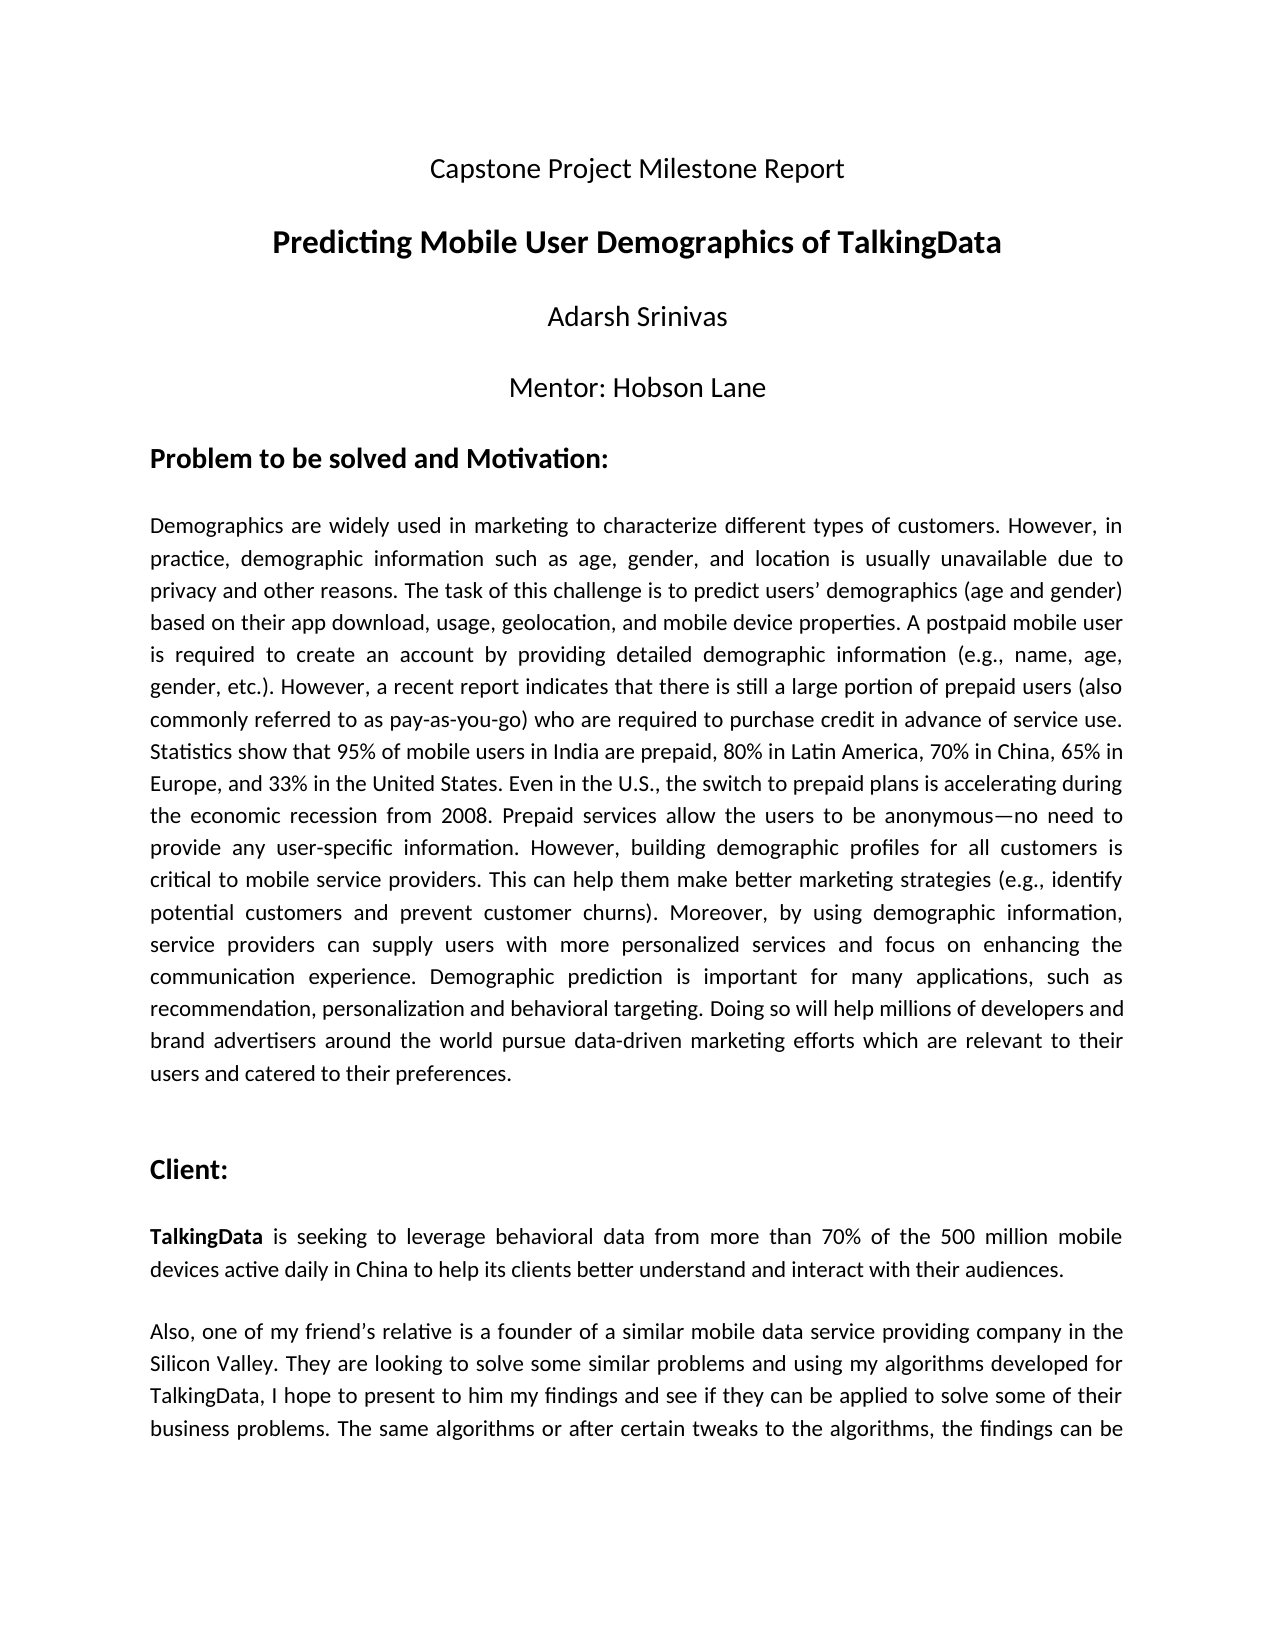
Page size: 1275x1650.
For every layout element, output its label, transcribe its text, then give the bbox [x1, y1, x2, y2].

text Capstone Project Milestone Report [150, 150, 1125, 186]
text Problem to be solved and Motivation: [150, 440, 1125, 476]
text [150, 1317, 1125, 1442]
text Adarsh Srinivas [150, 298, 1125, 334]
text Client: [150, 1151, 1125, 1187]
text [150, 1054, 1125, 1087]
text Mentor: Hobson Lane [150, 369, 1125, 405]
text Predicting Mobile User Demographics of TalkingData [150, 221, 1125, 262]
text TalkingData is seeking to leverage behavioral data from more than 70% of the 500 million mobile devices active daily in China to help its clients better understand and interact with their audiences. [150, 1251, 1125, 1283]
text Demographics are widely used in marketing to characterize different types of customers. However, in practice, demographic information such as age, gender, and location is usually unavailable due to privacy and other reasons. The task of this challenge is to predict users’ demographics (age and gender) based on their app download, usage, geolocation, and mobile device properties. A postpaid mobile user is required to create an account by providing detailed demographic information (e.g., name, age, gender, etc.). However, a recent report indicates that there is still a large portion of prepaid users (also commonly referred to as pay-as-you-go) who are required to purchase credit in advance of service use. Statistics show that 95% of mobile users in India are prepaid, 80% in Latin America, 70% in China, 65% in Europe, and 33% in the United States. Even in the U.S., the switch to prepaid plans is accelerating during the economic recession from 2008. Prepaid services allow the users to be anonymous—no need to provide any user-specific information. However, building demographic profiles for all customers is critical to mobile service providers. This can help them make better marketing strategies (e.g., identify potential customers and prevent customer churns). Moreover, by using demographic information, service providers can supply users with more personalized services and focus on enhancing the communication experience. Demographic prediction is important for many applications, such as recommendation, personalization and behavioral targeting. Doing so will help millions of developers and brand advertisers around the world pursue data-driven marketing efforts which are relevant to their users and catered to their preferences. [150, 512, 1125, 1027]
